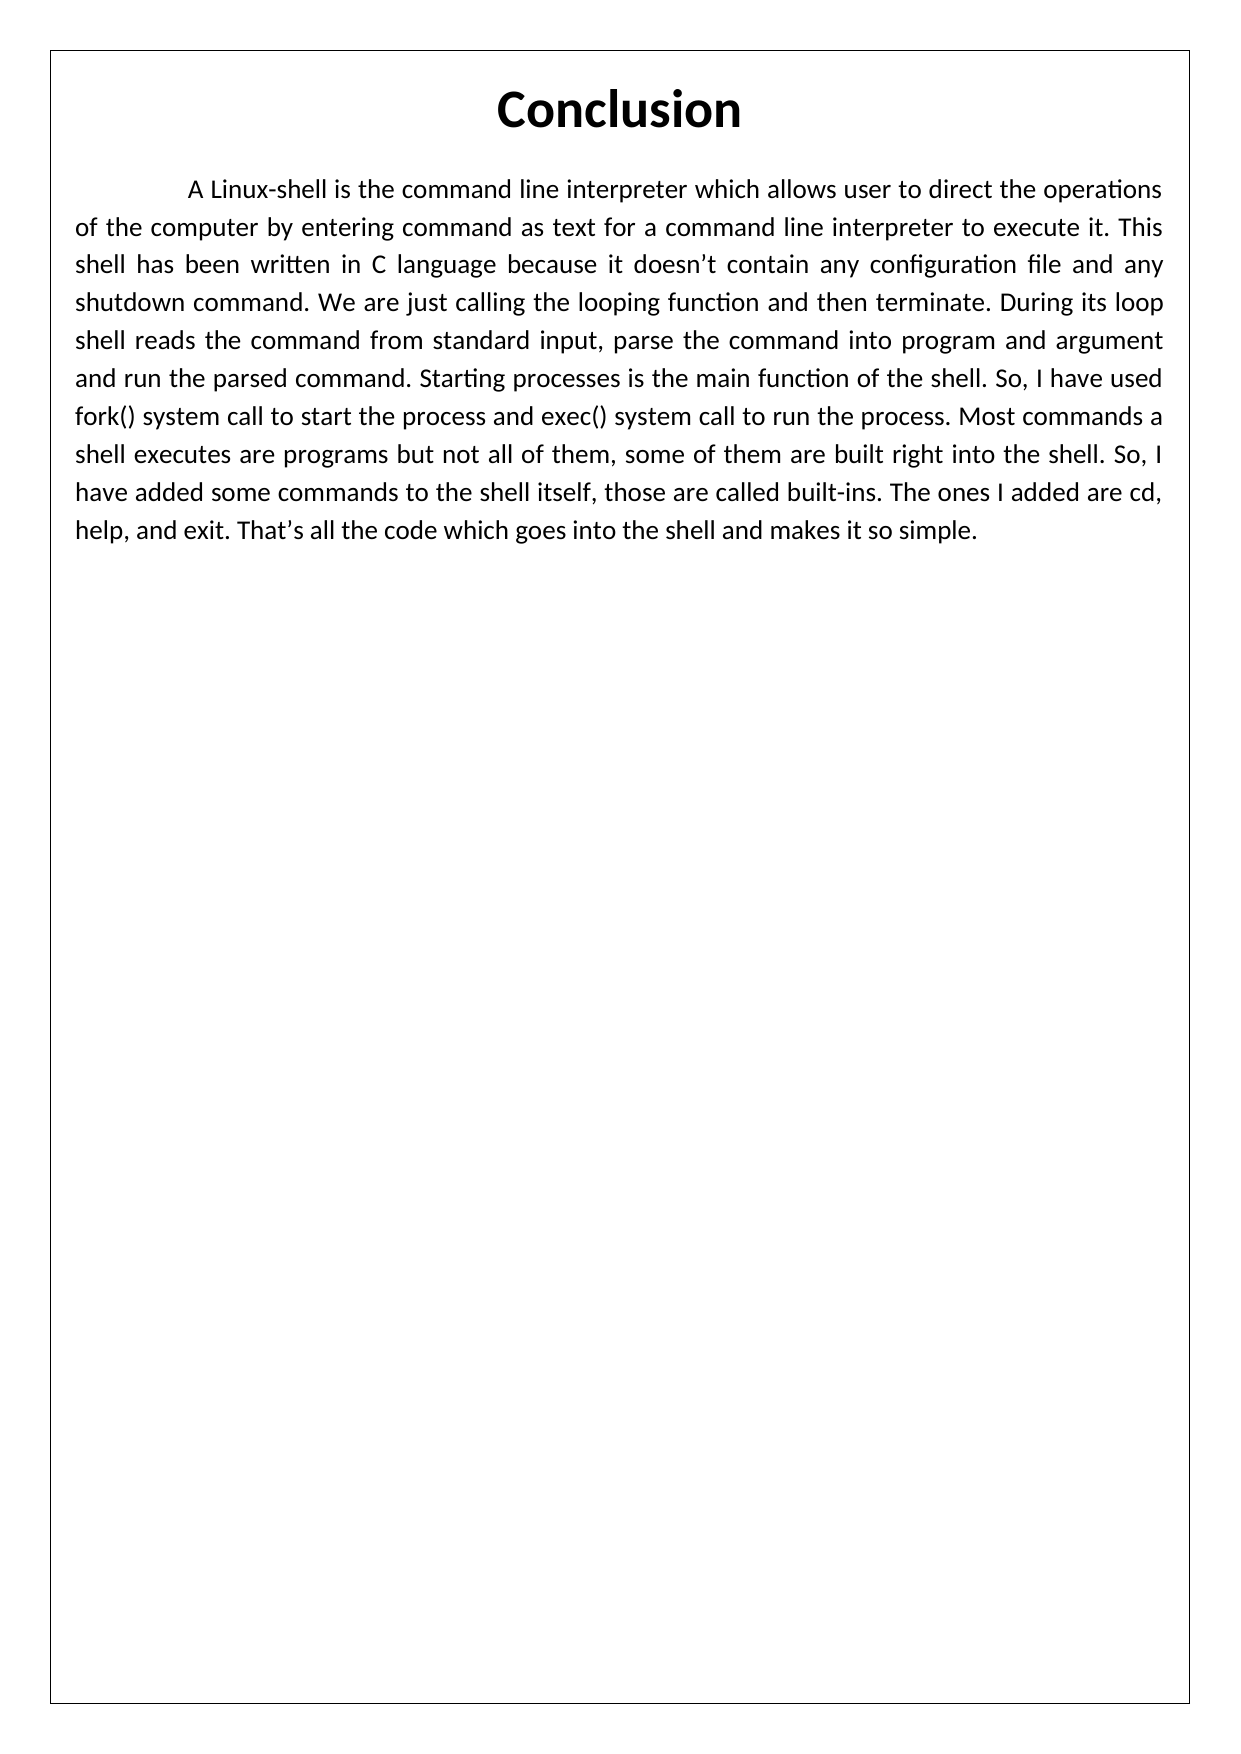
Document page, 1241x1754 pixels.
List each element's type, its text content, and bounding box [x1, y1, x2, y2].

text Conclusion [75, 75, 1165, 141]
text A Linux-shell is the command line interpreter which allows user to direct the operations of the computer by entering command as text for a command line interpreter to execute it. This shell has been written in C language because it doesn’t contain any configuration file and any shutdown command. We are just calling the looping function and then terminate. During its loop shell reads the command from standard input, parse the command into program and argument and run the parsed command. Starting processes is the main function of the shell. So, I have used fork() system call to start the process and exec() system call to run the process. Most commands a shell executes are programs but not all of them, some of them are built right into the shell. So, I have added some commands to the shell itself, those are called built-ins. The ones I added are cd, help, and exit. That’s all the code which goes into the shell and makes it so simple. [75, 172, 1165, 546]
